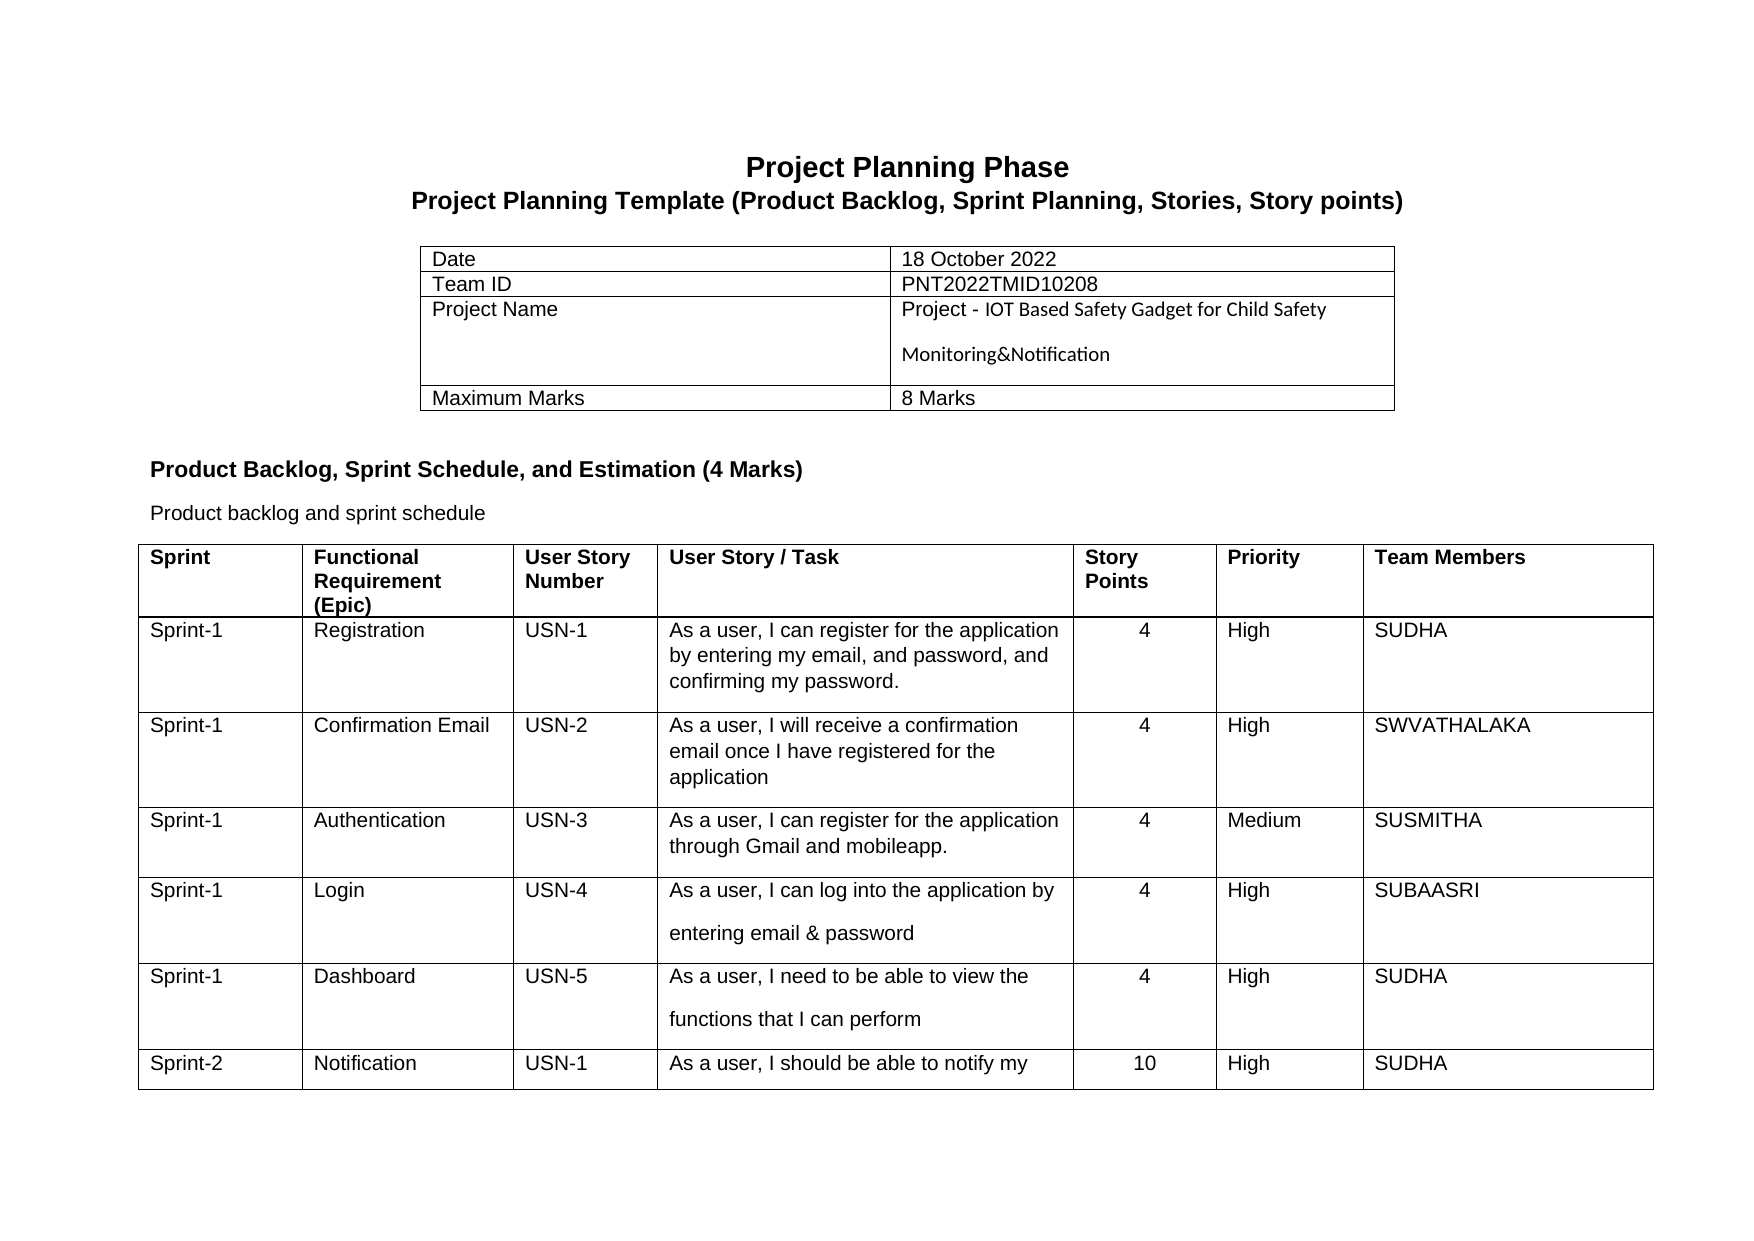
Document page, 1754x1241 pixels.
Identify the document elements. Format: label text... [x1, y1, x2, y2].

table_cell USN-1 [514, 1050, 657, 1089]
table_header User Story Number [514, 545, 657, 616]
table_cell SUSMITHA [1364, 808, 1653, 877]
table_cell High [1217, 713, 1363, 807]
table_cell Sprint-1 [139, 964, 302, 1049]
table_cell PNT2022TMID10208 [891, 272, 1394, 296]
text Product backlog and sprint schedule [150, 501, 1665, 525]
table_cell Sprint-2 [139, 1050, 302, 1089]
table_cell 4 [1074, 878, 1216, 963]
table_cell Project - IOT Based Safety Gadget for Child Safety Monitoring&Notification [891, 297, 1394, 385]
table_cell As a user, I can log into the application by entering email & password [658, 878, 1073, 963]
table_header Sprint [139, 545, 302, 616]
table_header Story Points [1074, 545, 1216, 616]
table_cell USN-2 [514, 713, 657, 807]
table_cell Authentication [303, 808, 513, 877]
table_header 18 October 2022 [891, 247, 1394, 271]
table_cell SUDHA [1364, 964, 1653, 1049]
table_cell Sprint-1 [139, 618, 302, 712]
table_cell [658, 1050, 1073, 1089]
table_cell High [1217, 1050, 1363, 1089]
table_header Functional Requirement (Epic) [303, 545, 513, 616]
table_cell 8 Marks [891, 386, 1394, 410]
table_cell High [1217, 878, 1363, 963]
table_cell SWVATHALAKA [1364, 713, 1653, 807]
table_cell Sprint-1 [139, 713, 302, 807]
table_cell Sprint-1 [139, 878, 302, 963]
table_cell Team ID [421, 272, 890, 296]
table_cell Medium [1217, 808, 1363, 877]
table_cell Project Name [421, 297, 890, 385]
table_header Priority [1217, 545, 1363, 616]
table_cell 4 [1074, 808, 1216, 877]
text Project Planning Phase [150, 150, 1665, 183]
text Project Planning Template (Product Backlog, Sprint Planning, Stories, Story points) [150, 186, 1665, 215]
table_cell USN-3 [514, 808, 657, 877]
table_cell High [1217, 964, 1363, 1049]
table_header Date [421, 247, 890, 271]
table_cell 4 [1074, 964, 1216, 1049]
table_cell Maximum Marks [421, 386, 890, 410]
table_cell SUDHA [1364, 1050, 1653, 1089]
table_cell Notification [303, 1050, 513, 1089]
table_cell As a user, I will receive a confirmation email once I have registered for the application [658, 713, 1073, 807]
table_cell As a user, I need to be able to view the functions that I can perform [658, 964, 1073, 1049]
table_header Team Members [1364, 545, 1653, 616]
table_header User Story / Task [658, 545, 1073, 616]
table_cell Registration [303, 618, 513, 712]
table_cell Dashboard [303, 964, 513, 1049]
table_cell Login [303, 878, 513, 963]
table_cell 10 [1074, 1050, 1216, 1089]
table_cell SUDHA [1364, 618, 1653, 712]
table_cell As a user, I can register for the application by entering my email, and password, and confirming my password. [658, 618, 1073, 712]
table_cell 4 [1074, 713, 1216, 807]
table_cell As a user, I can register for the application through Gmail and mobileapp. [658, 808, 1073, 877]
table_cell Confirmation Email [303, 713, 513, 807]
table_cell USN-4 [514, 878, 657, 963]
table_cell High [1217, 618, 1363, 712]
table_cell USN-1 [514, 618, 657, 712]
table_cell 4 [1074, 618, 1216, 712]
table_cell Sprint-1 [139, 808, 302, 877]
table_cell SUBAASRI [1364, 878, 1653, 963]
table_cell USN-5 [514, 964, 657, 1049]
text Product Backlog, Sprint Schedule, and Estimation (4 Marks) [150, 456, 1665, 482]
